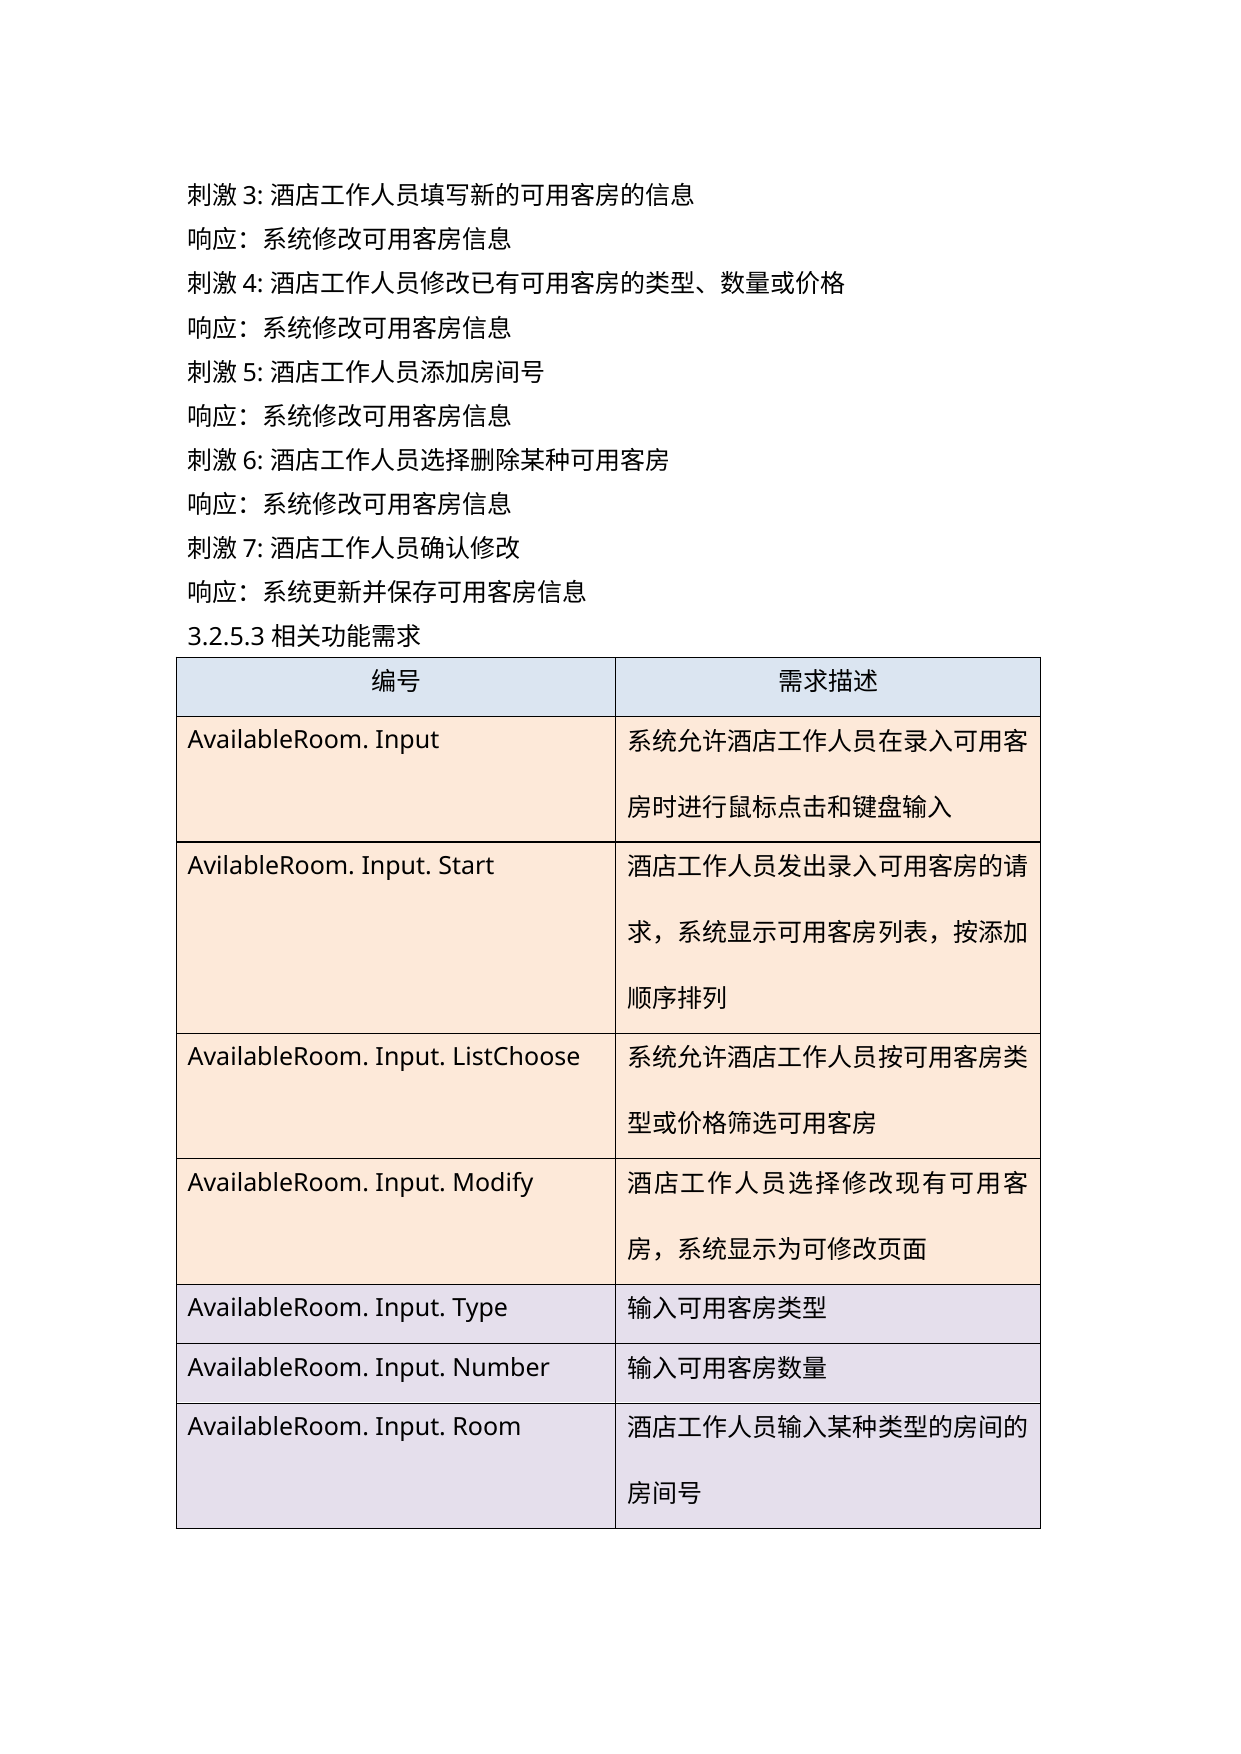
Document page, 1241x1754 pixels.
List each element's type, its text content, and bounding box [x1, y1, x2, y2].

table_cell 酒店工作人员输入某种类型的房间的房间号 [616, 1404, 1040, 1528]
text 刺激6: 酒店工作人员选择删除某种可用客房 [187, 436, 1053, 480]
text 3.2.5.3 相关功能需求 [187, 613, 1053, 657]
text 刺激4: 酒店工作人员修改已有可用客房的类型、数量或价格 [187, 260, 1053, 304]
text 响应：系统修改可用客房信息 [187, 304, 1053, 348]
table_cell 系统允许酒店工作人员在录入可用客房时进行鼠标点击和键盘输入 [616, 717, 1040, 841]
text 响应：系统修改可用客房信息 [187, 480, 1053, 524]
table_cell 输入可用客房数量 [616, 1344, 1040, 1402]
table_header 需求描述 [616, 658, 1040, 716]
table_cell 系统允许酒店工作人员按可用客房类型或价格筛选可用客房 [616, 1034, 1040, 1158]
table_cell AvailableRoom. Input. Type [177, 1285, 615, 1343]
table_cell 酒店工作人员发出录入可用客房的请求，系统显示可用客房列表，按添加顺序排列 [616, 843, 1040, 1033]
text 响应：系统更新并保存可用客房信息 [187, 568, 1053, 613]
table_cell AvilableRoom. Input. Start [177, 843, 615, 1033]
table_cell AvailableRoom. Input. Modify [177, 1159, 615, 1284]
text 刺激5: 酒店工作人员添加房间号 [187, 348, 1053, 392]
table_cell AvailableRoom. Input. Number [177, 1344, 615, 1402]
table_cell 酒店工作人员选择修改现有可用客房，系统显示为可修改页面 [616, 1159, 1040, 1284]
text 响应：系统修改可用客房信息 [187, 392, 1053, 436]
table_header 编号 [177, 658, 615, 716]
table_cell AvailableRoom. Input. Room [177, 1404, 615, 1528]
table_cell AvailableRoom. Input [177, 717, 615, 841]
table_cell AvailableRoom. Input. ListChoose [177, 1034, 615, 1158]
text 响应：系统修改可用客房信息 [187, 216, 1053, 260]
text 刺激3: 酒店工作人员填写新的可用客房的信息 [187, 172, 1053, 216]
table_cell 输入可用客房类型 [616, 1285, 1040, 1343]
text 刺激7: 酒店工作人员确认修改 [187, 524, 1053, 568]
